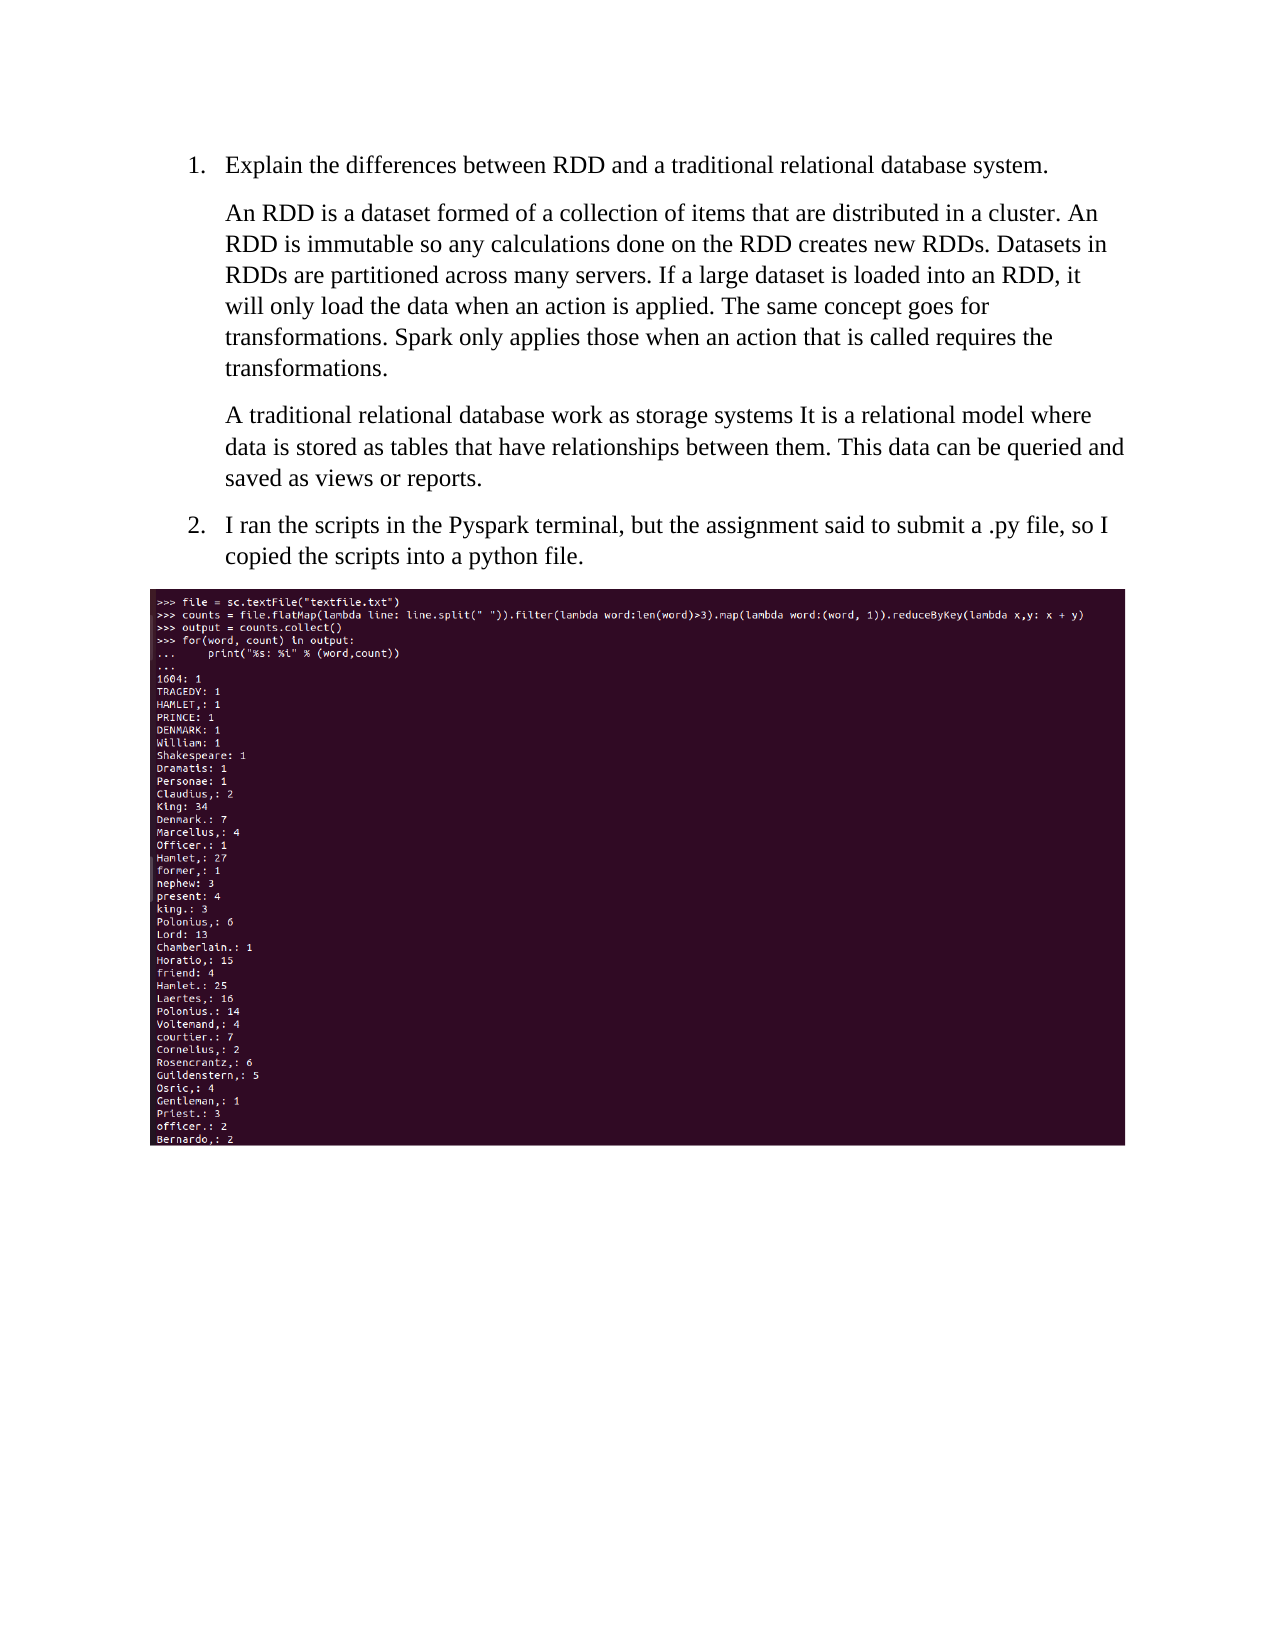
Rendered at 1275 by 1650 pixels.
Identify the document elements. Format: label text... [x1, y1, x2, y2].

list I ran the scripts in the Pyspark terminal, but the assignment said to submit a .py file, so I copied the scripts into a python file. [187, 510, 1125, 570]
picture [150, 589, 1125, 1146]
list Explain the differences between RDD and a traditional relational database system. [187, 150, 1125, 179]
text An RDD is a dataset formed of a collection of items that are distributed in a cluster. An RDD is immutable so any calculations done on the RDD creates new RDDs. Datasets in RDDs are partitioned across many servers. If a large dataset is loaded into an RDD, it will only load the data when an action is applied. The same concept goes for transformations. Spark only applies those when an action that is called requires the transformations. [225, 198, 1125, 382]
text A traditional relational database work as storage systems It is a relational model where data is stored as tables that have relationships between them. This data can be queried and saved as views or reports. [225, 401, 1125, 491]
